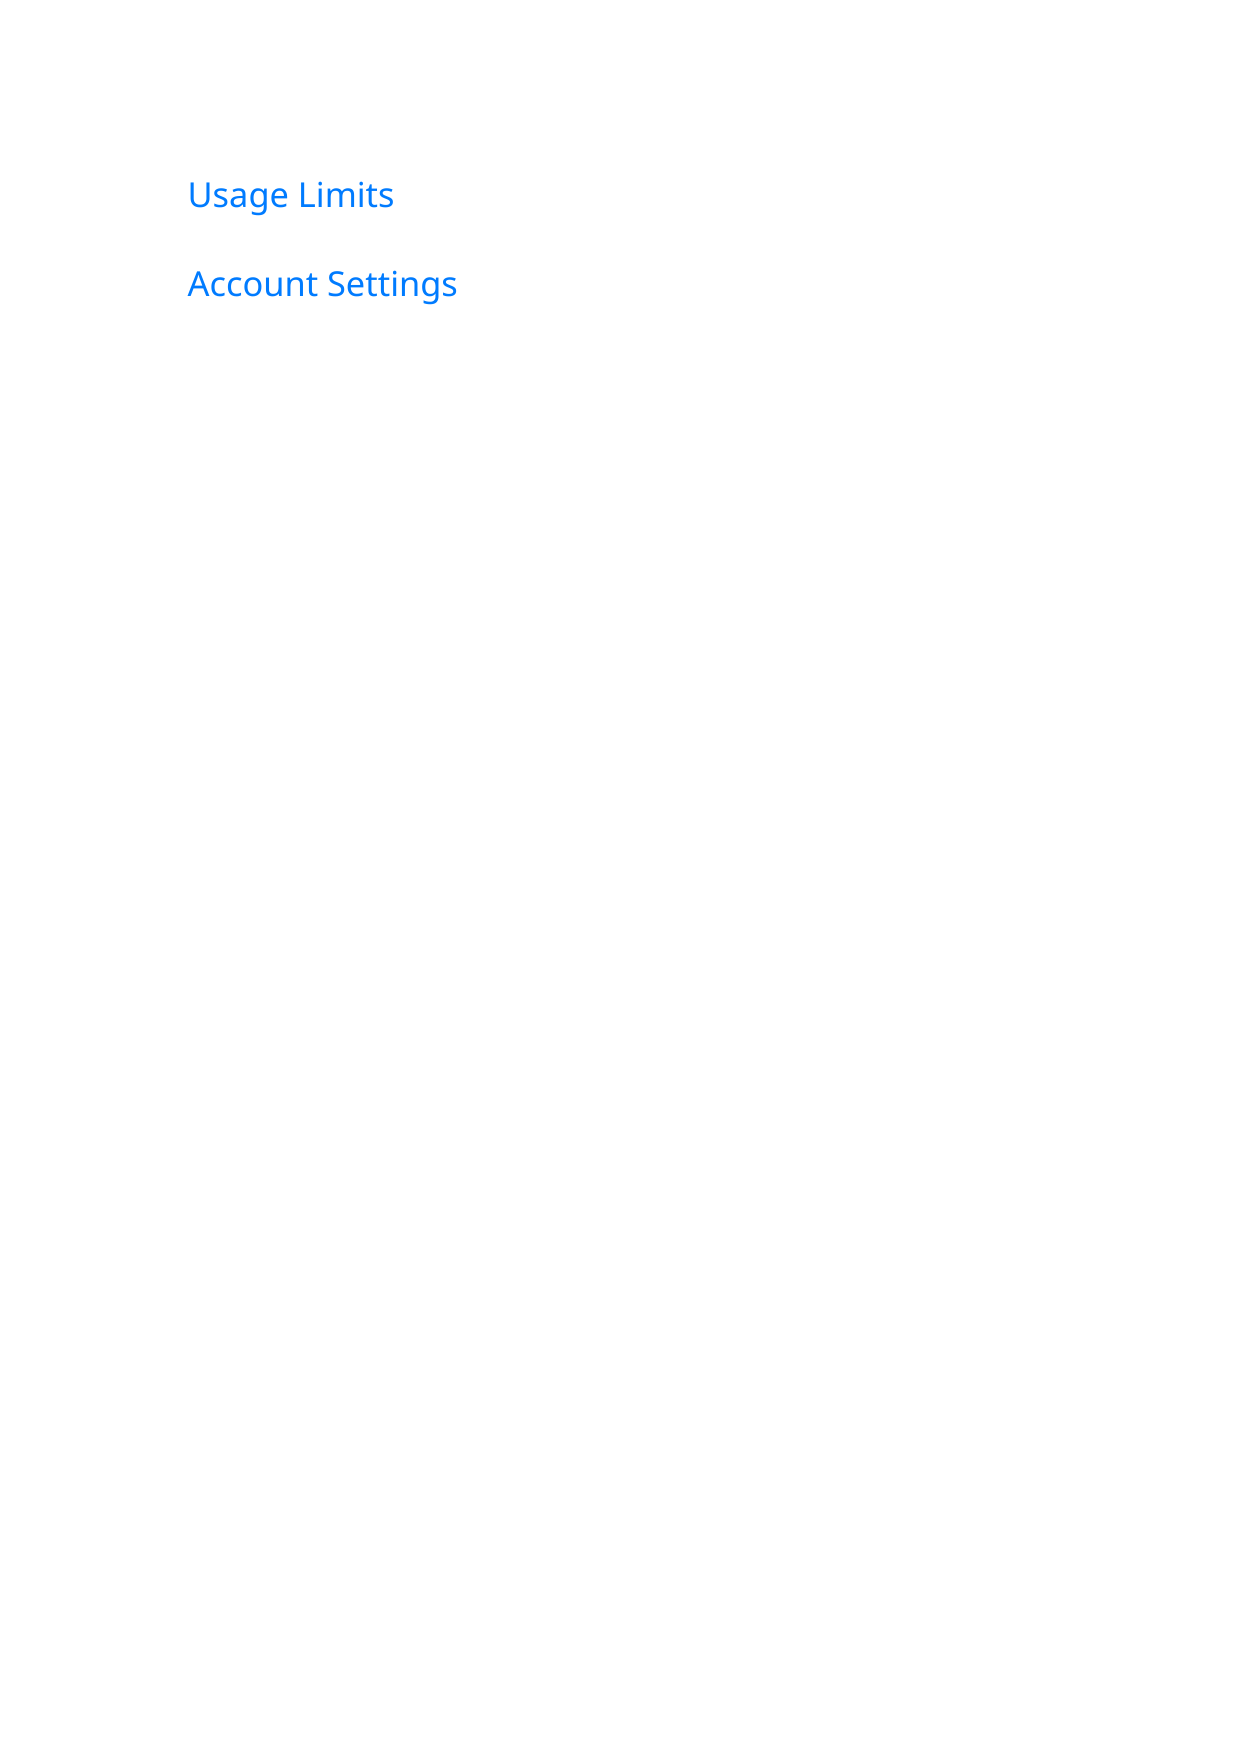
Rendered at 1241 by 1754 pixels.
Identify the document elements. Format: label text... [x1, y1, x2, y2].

text Usage Limits [187, 162, 1053, 227]
text Account Settings [187, 251, 1053, 316]
